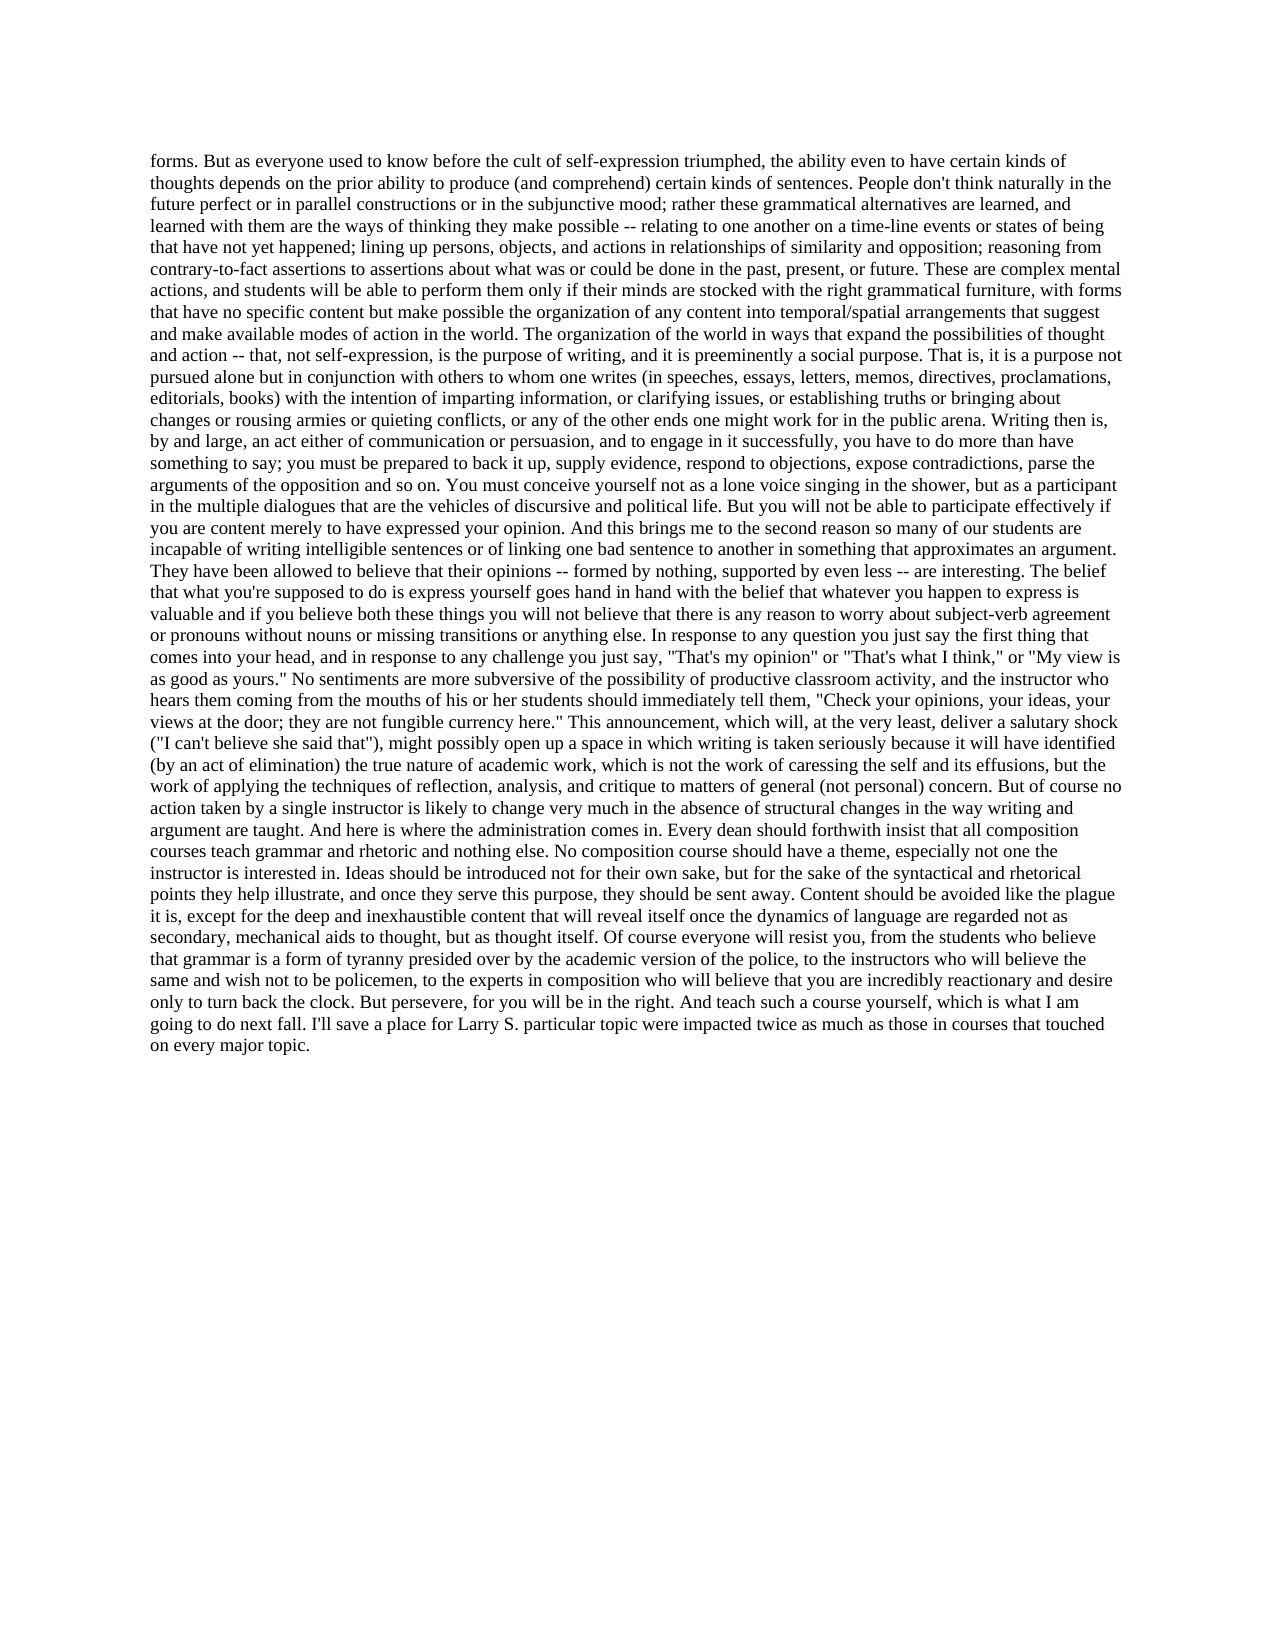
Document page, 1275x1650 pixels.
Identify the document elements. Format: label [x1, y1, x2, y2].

text [150, 150, 1125, 1056]
